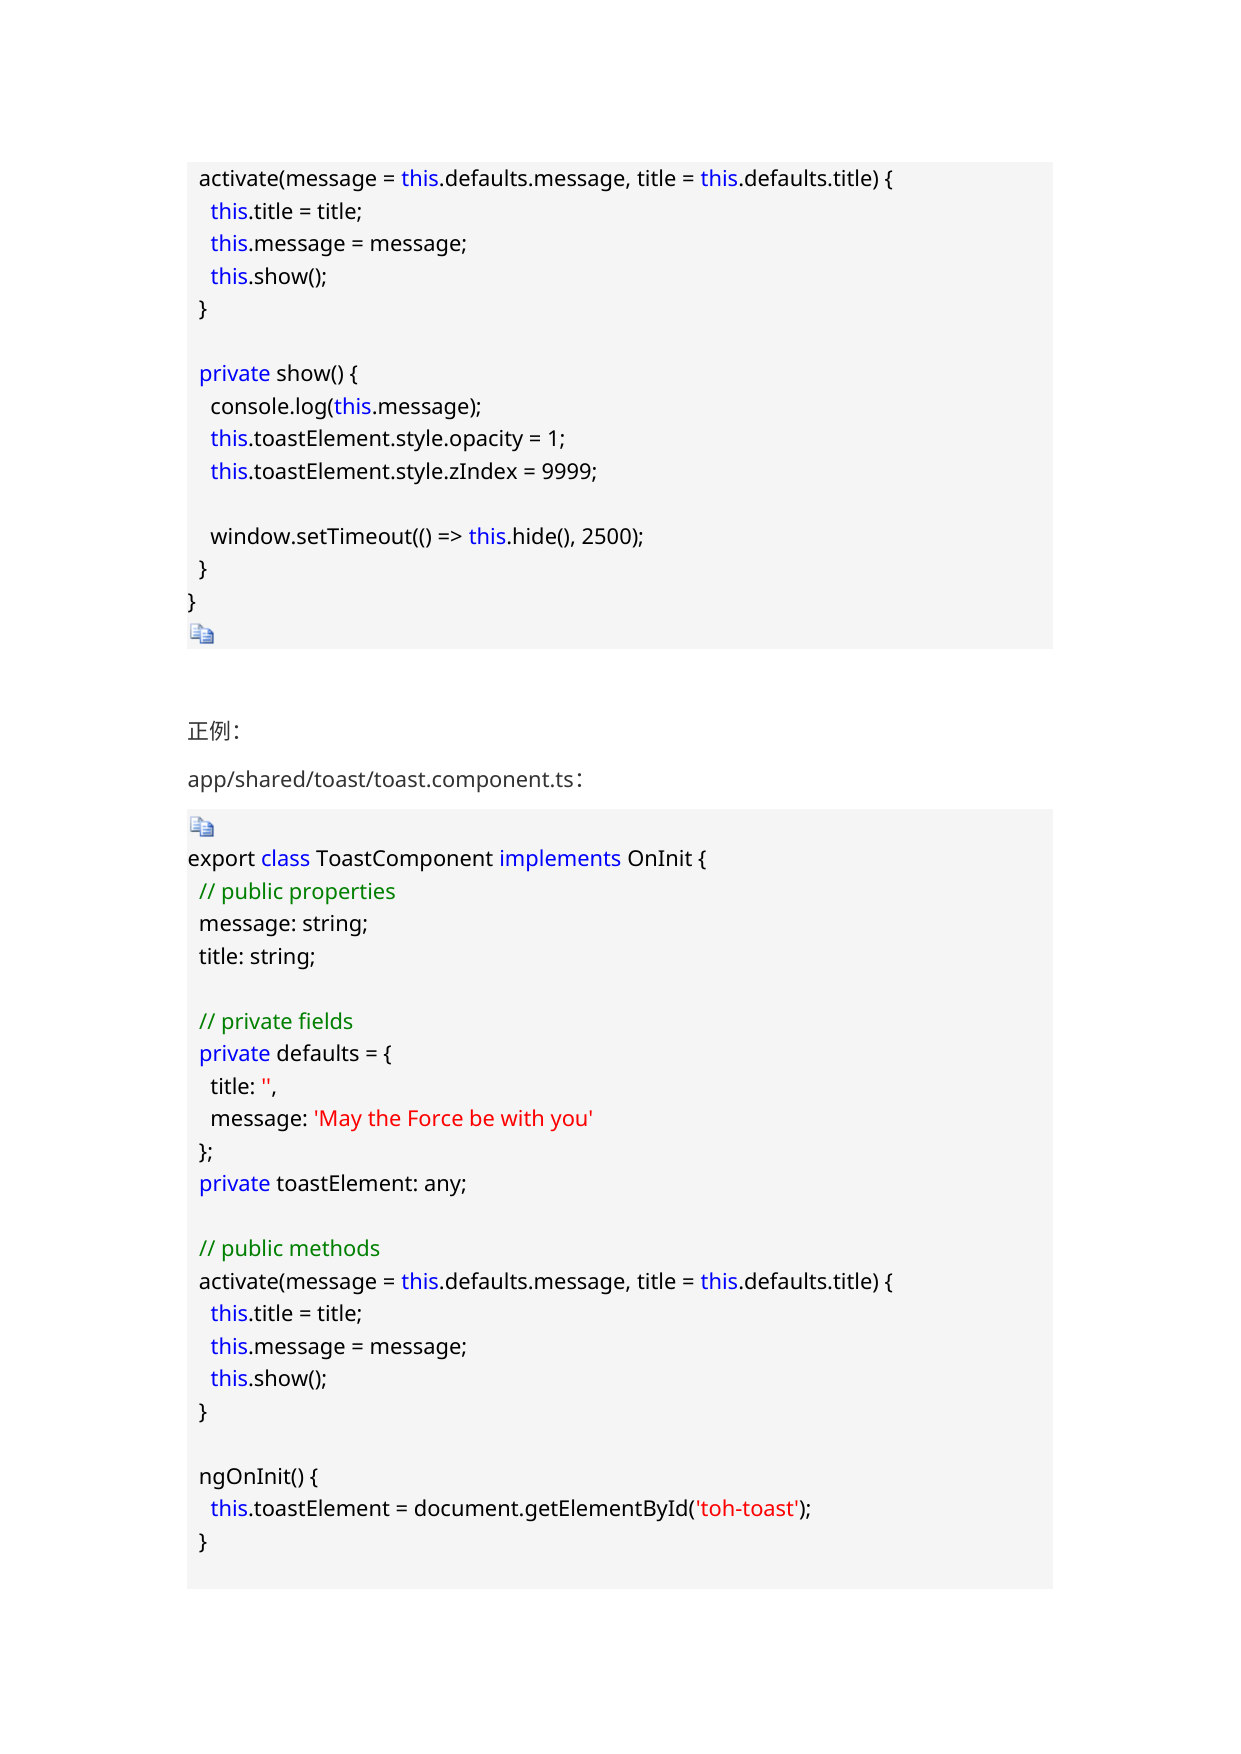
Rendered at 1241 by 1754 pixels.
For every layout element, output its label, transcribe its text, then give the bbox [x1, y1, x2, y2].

text // private fields [187, 1004, 1053, 1037]
text message: 'May the Force be with you' [187, 1102, 1053, 1134]
text // public methods [187, 1232, 1053, 1264]
text } [187, 1524, 1053, 1557]
text private defaults = { [187, 1037, 1053, 1069]
text this.title = title; [187, 194, 1053, 227]
text this.message = message; [187, 1329, 1053, 1362]
text console.log(this.message); [187, 389, 1053, 422]
text } [187, 552, 1053, 584]
text title: '', [187, 1069, 1053, 1102]
text private show() { [187, 357, 1053, 389]
text this.toastElement = document.getElementById('toh-toast'); [187, 1492, 1053, 1524]
text this.show(); [187, 1362, 1053, 1394]
text ngOnInit() { [187, 1459, 1053, 1492]
text activate(message = this.defaults.message, title = this.defaults.title) { [187, 162, 1053, 194]
text activate(message = this.defaults.message, title = this.defaults.title) { [187, 1264, 1053, 1297]
text this.message = message; [187, 227, 1053, 259]
text export class ToastComponent implements OnInit { [187, 842, 1053, 874]
text // public properties [187, 874, 1053, 907]
picture [187, 810, 219, 842]
text this.title = title; [187, 1297, 1053, 1329]
text } [187, 584, 1053, 617]
text 正例： [187, 713, 1053, 746]
text app/shared/toast/toast.component.ts： [187, 761, 1053, 794]
text this.toastElement.style.opacity = 1; [187, 422, 1053, 454]
text message: string; [187, 907, 1053, 939]
text }; [187, 1134, 1053, 1167]
text private toastElement: any; [187, 1167, 1053, 1199]
picture [187, 617, 219, 649]
text } [187, 292, 1053, 324]
text } [187, 1394, 1053, 1427]
text this.show(); [187, 259, 1053, 292]
text window.setTimeout(() => this.hide(), 2500); [187, 519, 1053, 552]
text title: string; [187, 939, 1053, 972]
text this.toastElement.style.zIndex = 9999; [187, 454, 1053, 487]
